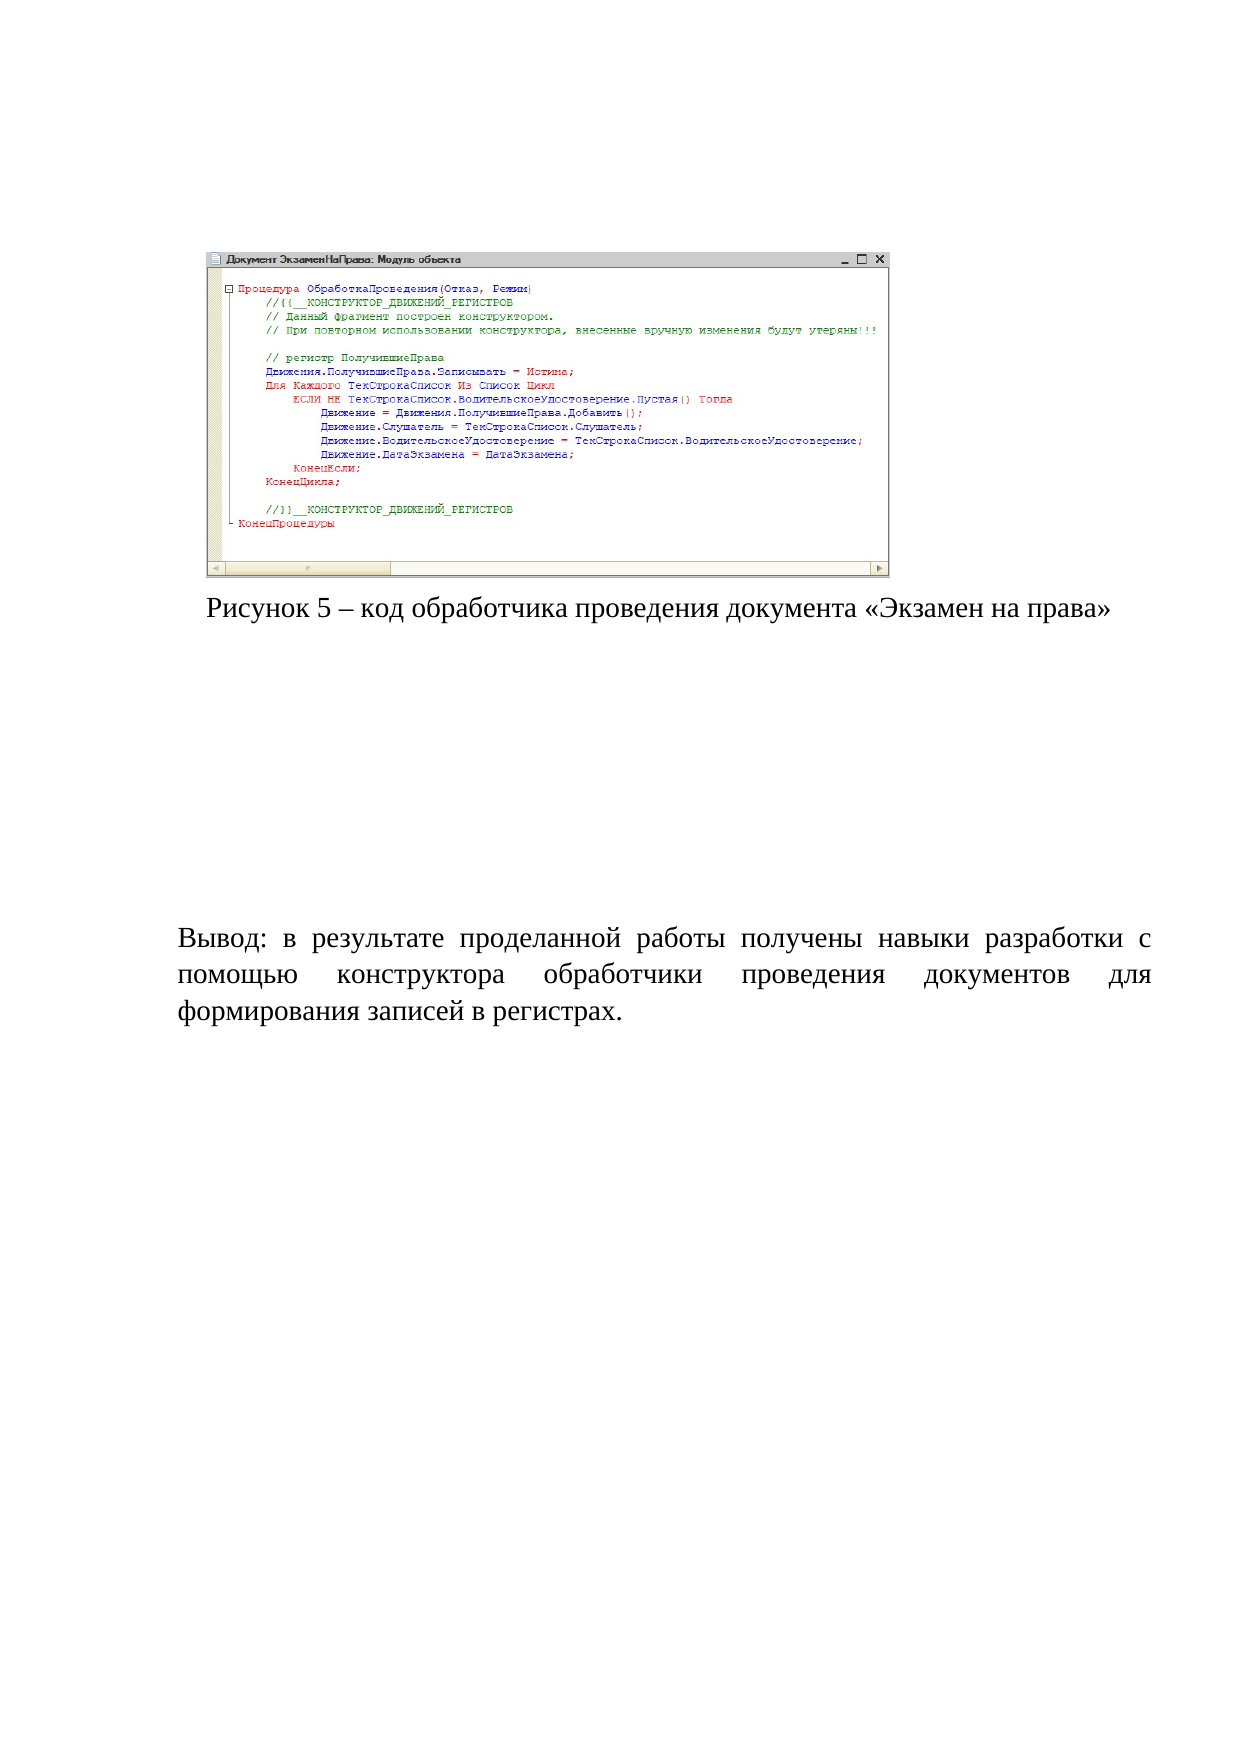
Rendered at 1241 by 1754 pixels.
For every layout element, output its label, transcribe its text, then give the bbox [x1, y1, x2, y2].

text Вывод: в результате проделанной работы получены навыки разработки с помощью конструктора обработчики проведения документов для формирования записей в регистрах. [177, 921, 1152, 1026]
text Рисунок 5 – код обработчика проведения документа «Экзамен на права» [206, 590, 1125, 623]
picture [205, 252, 890, 578]
